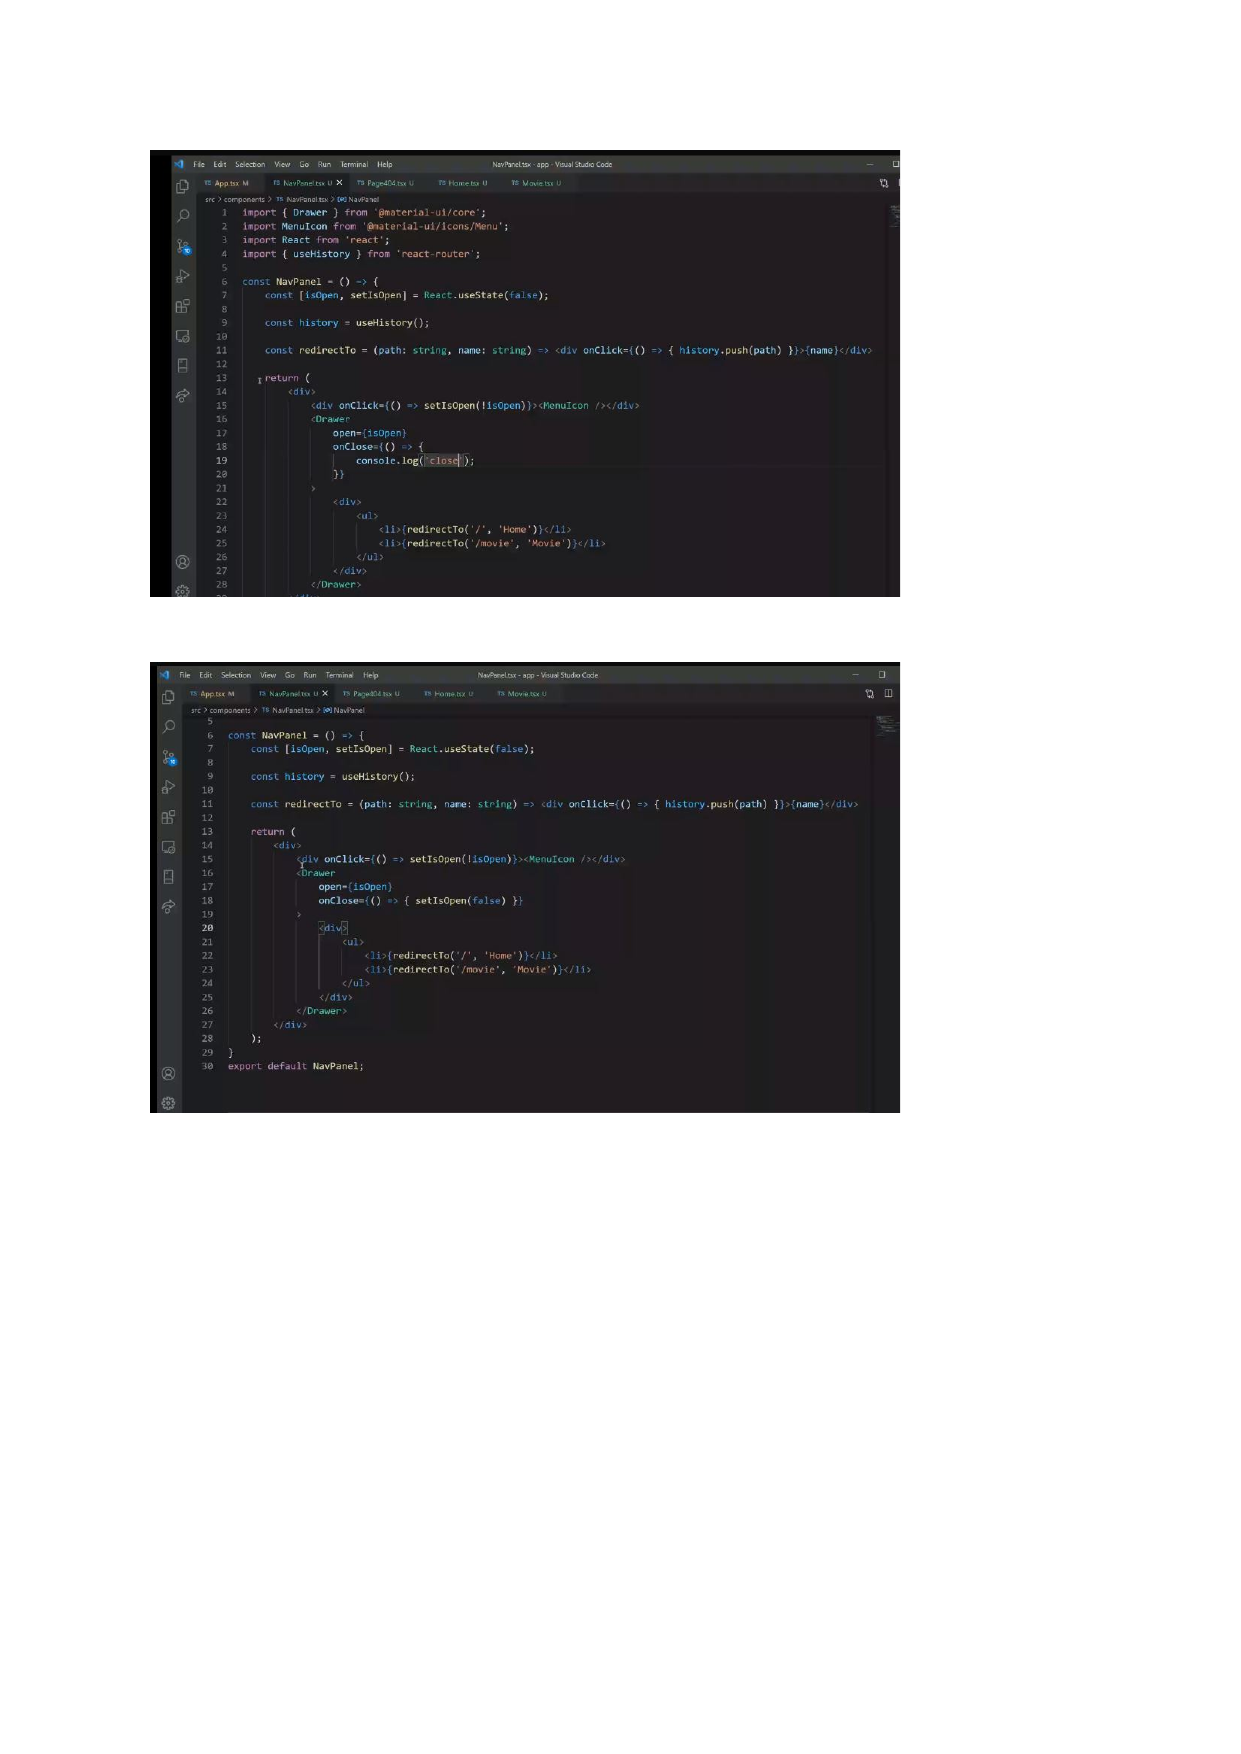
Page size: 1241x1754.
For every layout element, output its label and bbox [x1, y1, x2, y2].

picture [150, 662, 901, 1113]
picture [150, 150, 901, 597]
